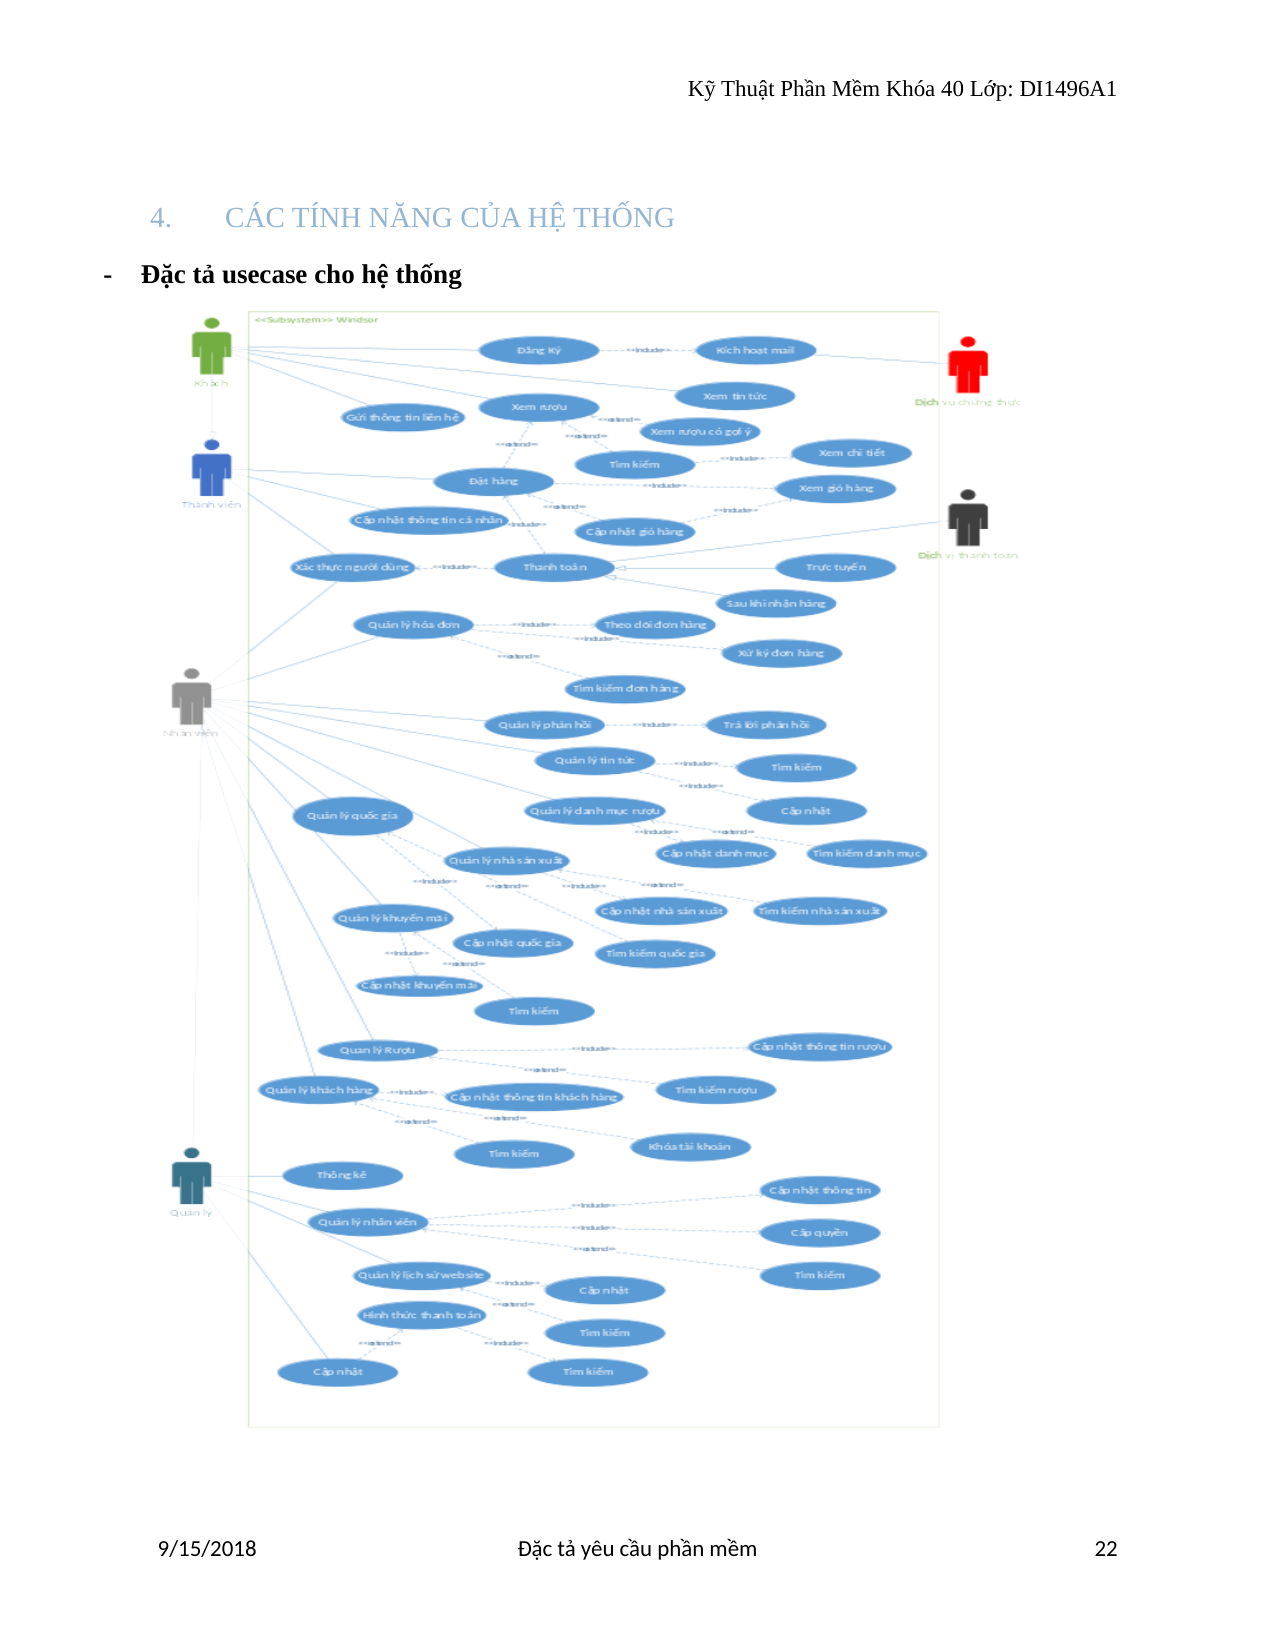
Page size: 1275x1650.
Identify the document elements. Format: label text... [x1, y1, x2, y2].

list Đặc tả usecase cho hệ thống [103, 258, 1125, 290]
subtitle Các tính năng của hệ thống [150, 200, 1125, 233]
